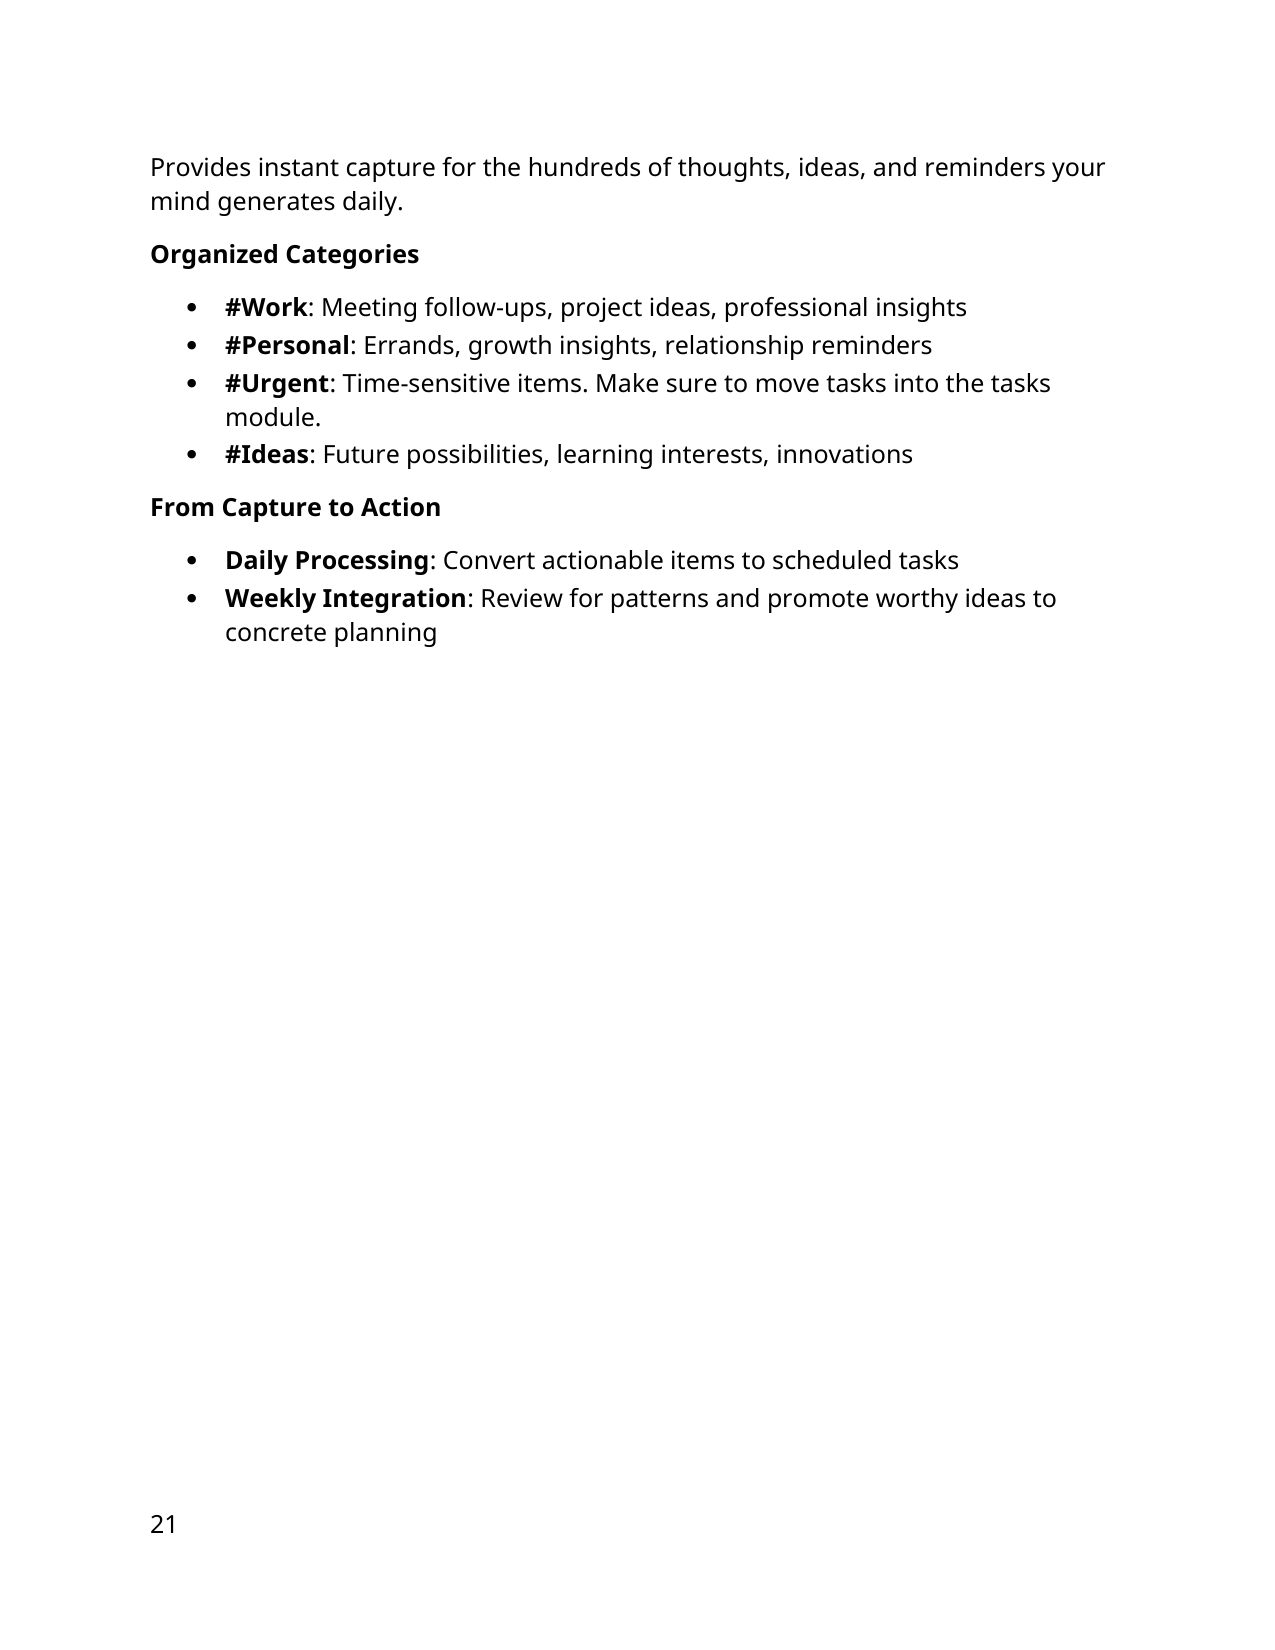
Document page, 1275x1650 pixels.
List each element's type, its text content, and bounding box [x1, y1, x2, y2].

list Daily Processing: Convert actionable items to scheduled tasks [187, 543, 1125, 577]
text Provides instant capture for the hundreds of thoughts, ideas, and reminders your mind generates daily. [150, 150, 1125, 218]
list #Ideas: Future possibilities, learning interests, innovations [187, 437, 1125, 471]
list Weekly Integration: Review for patterns and promote worthy ideas to concrete planning [187, 581, 1125, 649]
list #Urgent: Time-sensitive items. Make sure to move tasks into the tasks module. [187, 365, 1125, 433]
list #Personal: Errands, growth insights, relationship reminders [187, 327, 1125, 362]
text From Capture to Action [150, 490, 1125, 524]
list #Work: Meeting follow-ups, project ideas, professional insights [187, 290, 1125, 324]
text Organized Categories [150, 237, 1125, 271]
